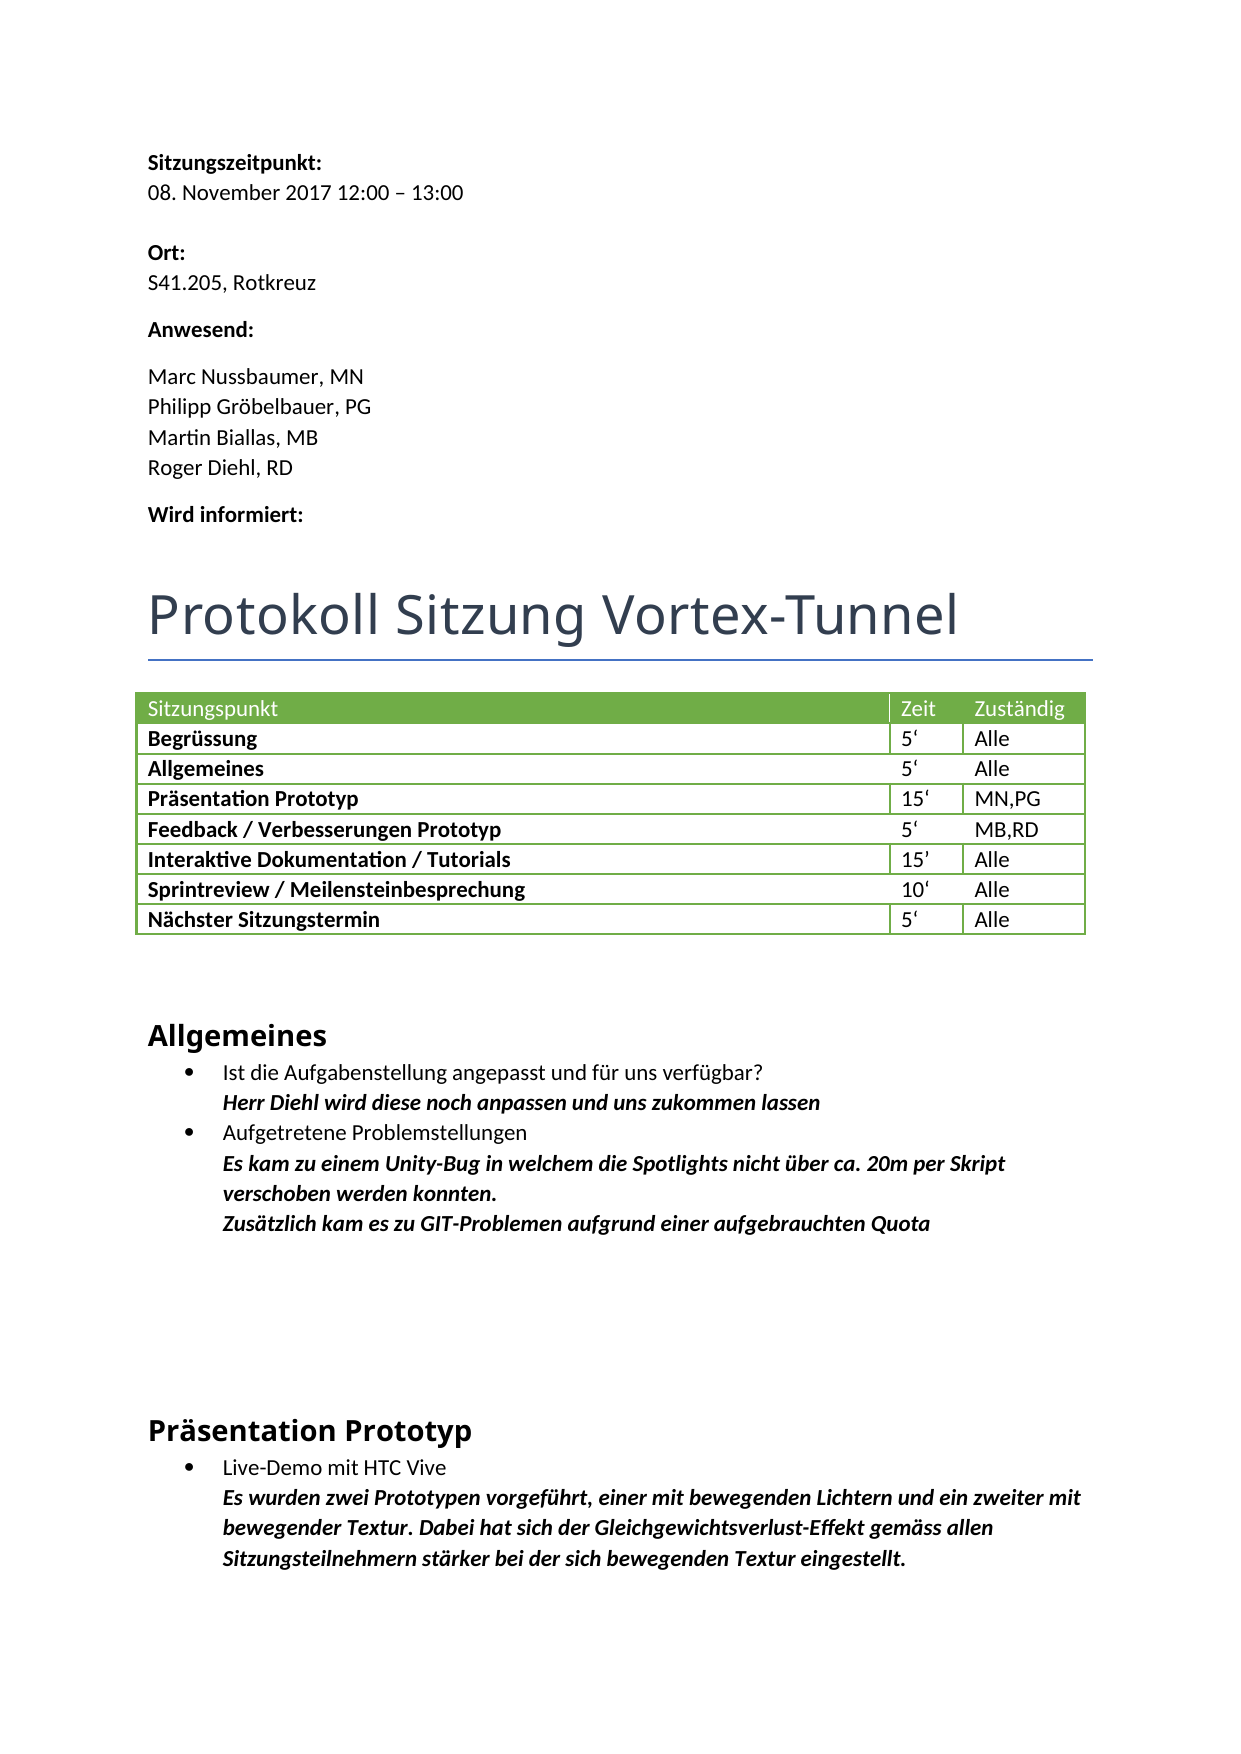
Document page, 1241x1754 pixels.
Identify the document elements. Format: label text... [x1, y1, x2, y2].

text Marc Nussbaumer, MN Philipp Gröbelbauer, PG Martin Biallas, MB Roger Diehl, RD [148, 362, 1093, 481]
table_cell 5‘ [890, 815, 963, 843]
table_cell Allgemeines [138, 755, 889, 782]
text Wird informiert: [148, 500, 1093, 558]
table_cell Alle [963, 875, 1084, 903]
table_cell Sprintreview / Meilensteinbesprechung [138, 875, 889, 903]
title Protokoll Sitzung Vortex-Tunnel [148, 577, 1093, 659]
list Ist die Aufgabenstellung angepasst und für uns verfügbar? [185, 1058, 1093, 1086]
text Anwesend: [148, 315, 1093, 343]
table_cell Präsentation Prototyp [138, 785, 889, 813]
table_cell Feedback / Verbesserungen Prototyp [138, 815, 889, 843]
table_header Sitzungspunkt [138, 694, 889, 722]
list Aufgetretene Problemstellungen [185, 1118, 1093, 1147]
table_cell 15‘ [891, 785, 962, 813]
table_cell Alle [964, 905, 1084, 933]
list Es kam zu einem Unity-Bug in welchem die Spotlights nicht über ca. 20m per Skript verschoben werden konnten. [223, 1149, 1093, 1207]
table_cell MN,PG [964, 785, 1084, 813]
table_cell Interaktive Dokumentation / Tutorials [138, 845, 889, 873]
table_cell 5‘ [890, 755, 963, 782]
table_cell MB,RD [963, 815, 1084, 843]
subtitle Präsentation Prototyp [148, 1410, 1093, 1450]
subtitle Allgemeines [148, 1015, 1093, 1055]
table_cell Alle [964, 845, 1084, 873]
table_cell Begrüssung [138, 724, 889, 752]
table_cell 15’ [891, 845, 962, 873]
table_cell 5‘ [891, 724, 962, 752]
list Es wurden zwei Prototypen vorgeführt, einer mit bewegenden Lichtern und ein zweiter mit bewegender Textur. Dabei hat sich der Gleichgewichtsverlust-Effekt gemäss allen Sitzungsteilnehmern stärker bei der sich bewegenden Textur eingestellt. [223, 1483, 1093, 1572]
table_cell Alle [963, 755, 1084, 782]
table_header Zuständig [963, 694, 1084, 722]
table_cell 10‘ [890, 875, 963, 903]
table_header Zeit [890, 694, 963, 722]
list Live-Demo mit HTC Vive [185, 1453, 1093, 1481]
list Zusätzlich kam es zu GIT-Problemen aufgrund einer aufgebrauchten Quota [223, 1209, 1093, 1298]
list Herr Diehl wird diese noch anpassen und uns zukommen lassen [223, 1088, 1093, 1116]
table_cell Alle [964, 724, 1084, 752]
table_cell Nächster Sitzungstermin [138, 905, 889, 933]
table_cell 5‘ [891, 905, 962, 933]
text Sitzungszeitpunkt: 08. November 2017 12:00 – 13:00 Ort: S41.205, Rotkreuz [148, 148, 1093, 296]
